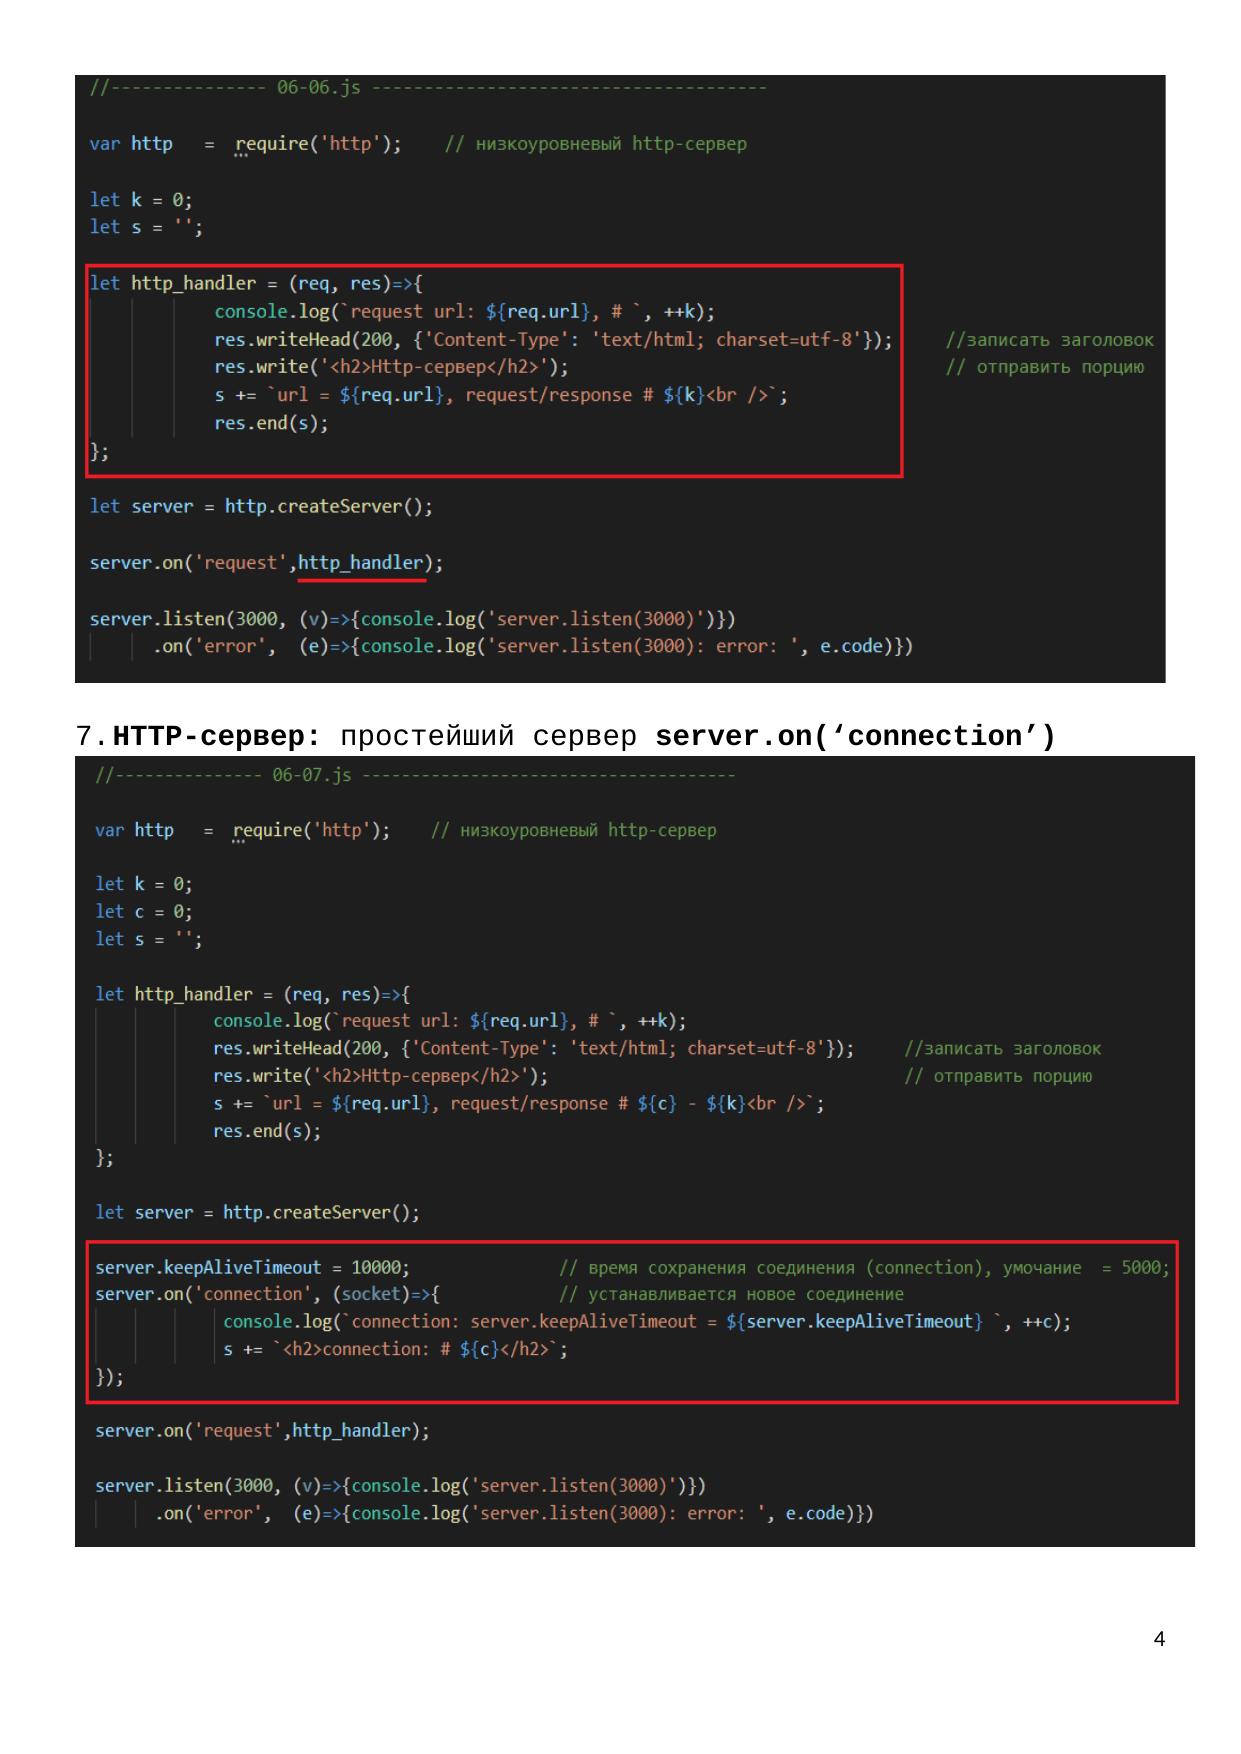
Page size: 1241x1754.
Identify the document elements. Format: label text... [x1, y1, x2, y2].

picture [75, 756, 1196, 1547]
list HTTP-сервер: простейший сервер server.on(‘connection’) [75, 721, 1165, 754]
picture [75, 75, 1166, 683]
